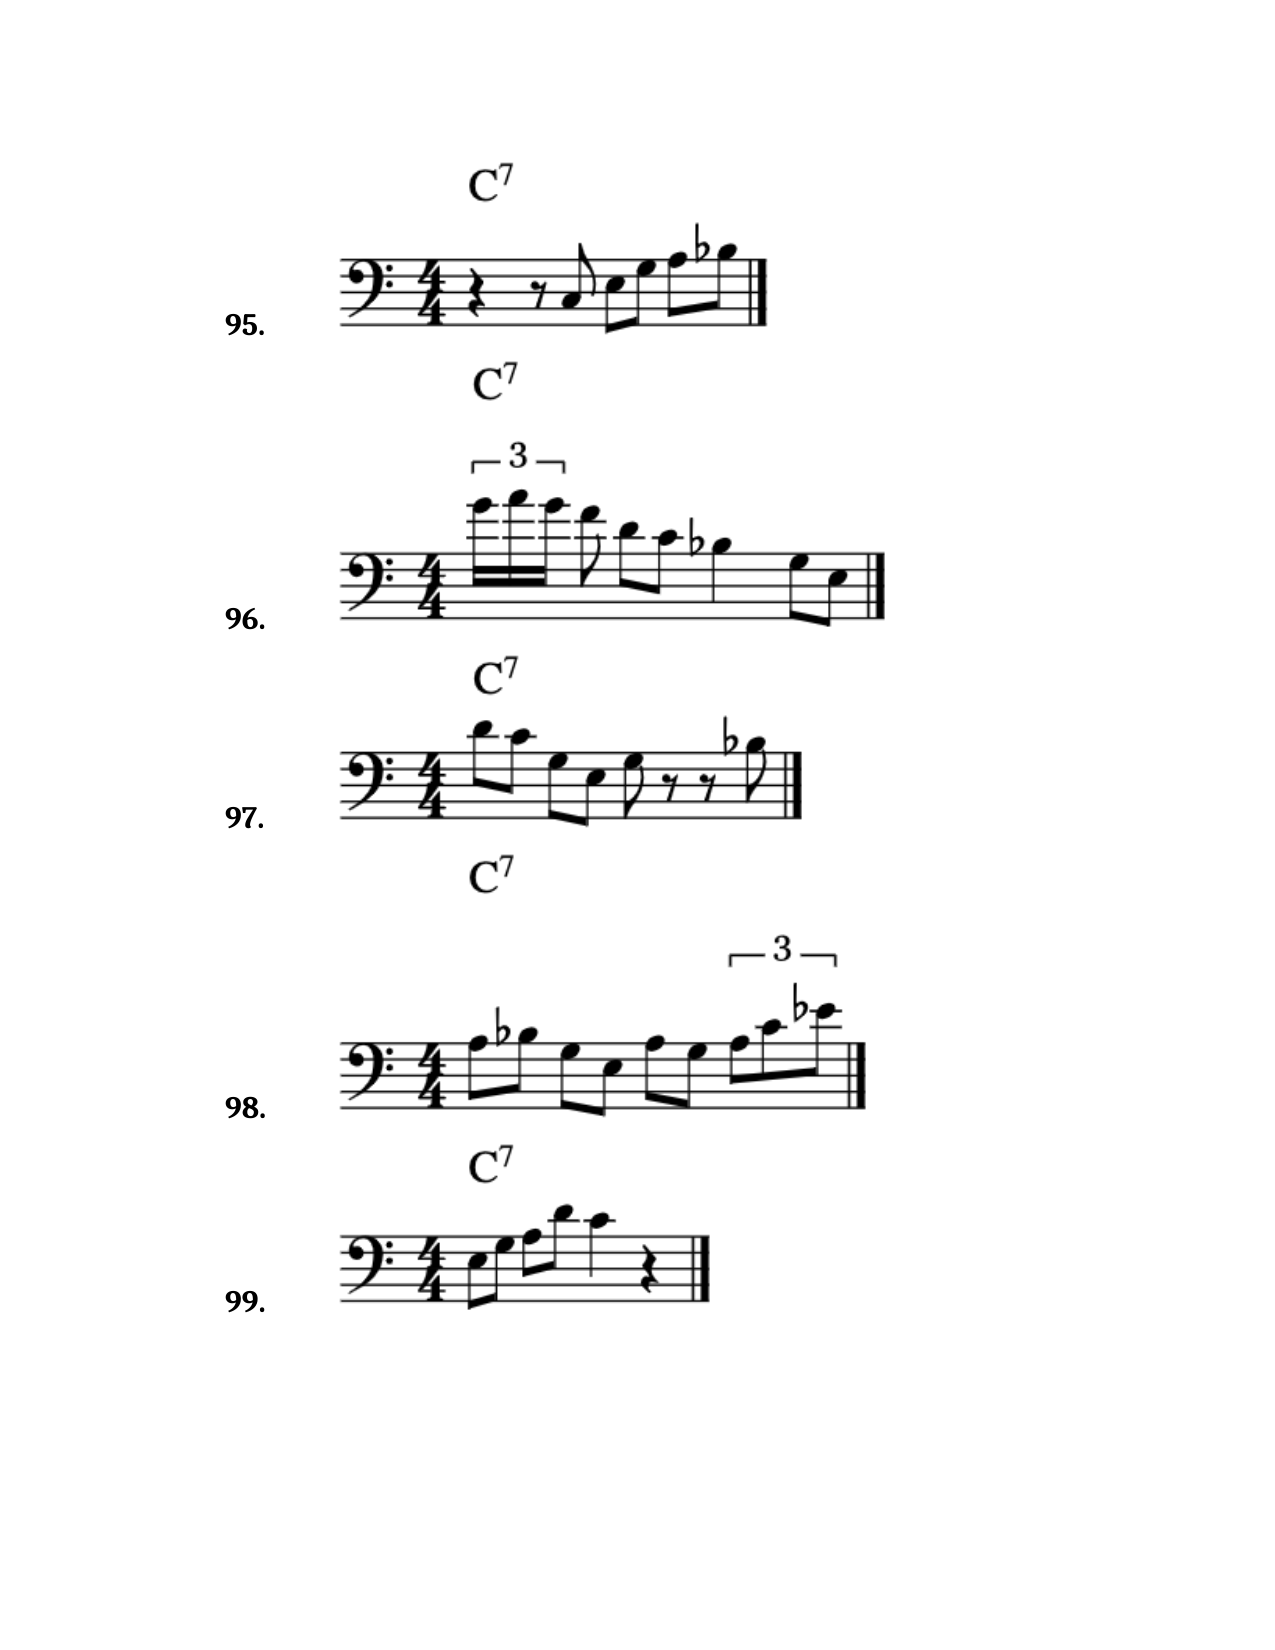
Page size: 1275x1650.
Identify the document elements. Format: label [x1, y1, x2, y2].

picture [337, 841, 869, 1119]
picture [337, 1131, 713, 1313]
picture [337, 642, 805, 829]
picture [337, 150, 769, 336]
picture [337, 348, 888, 630]
